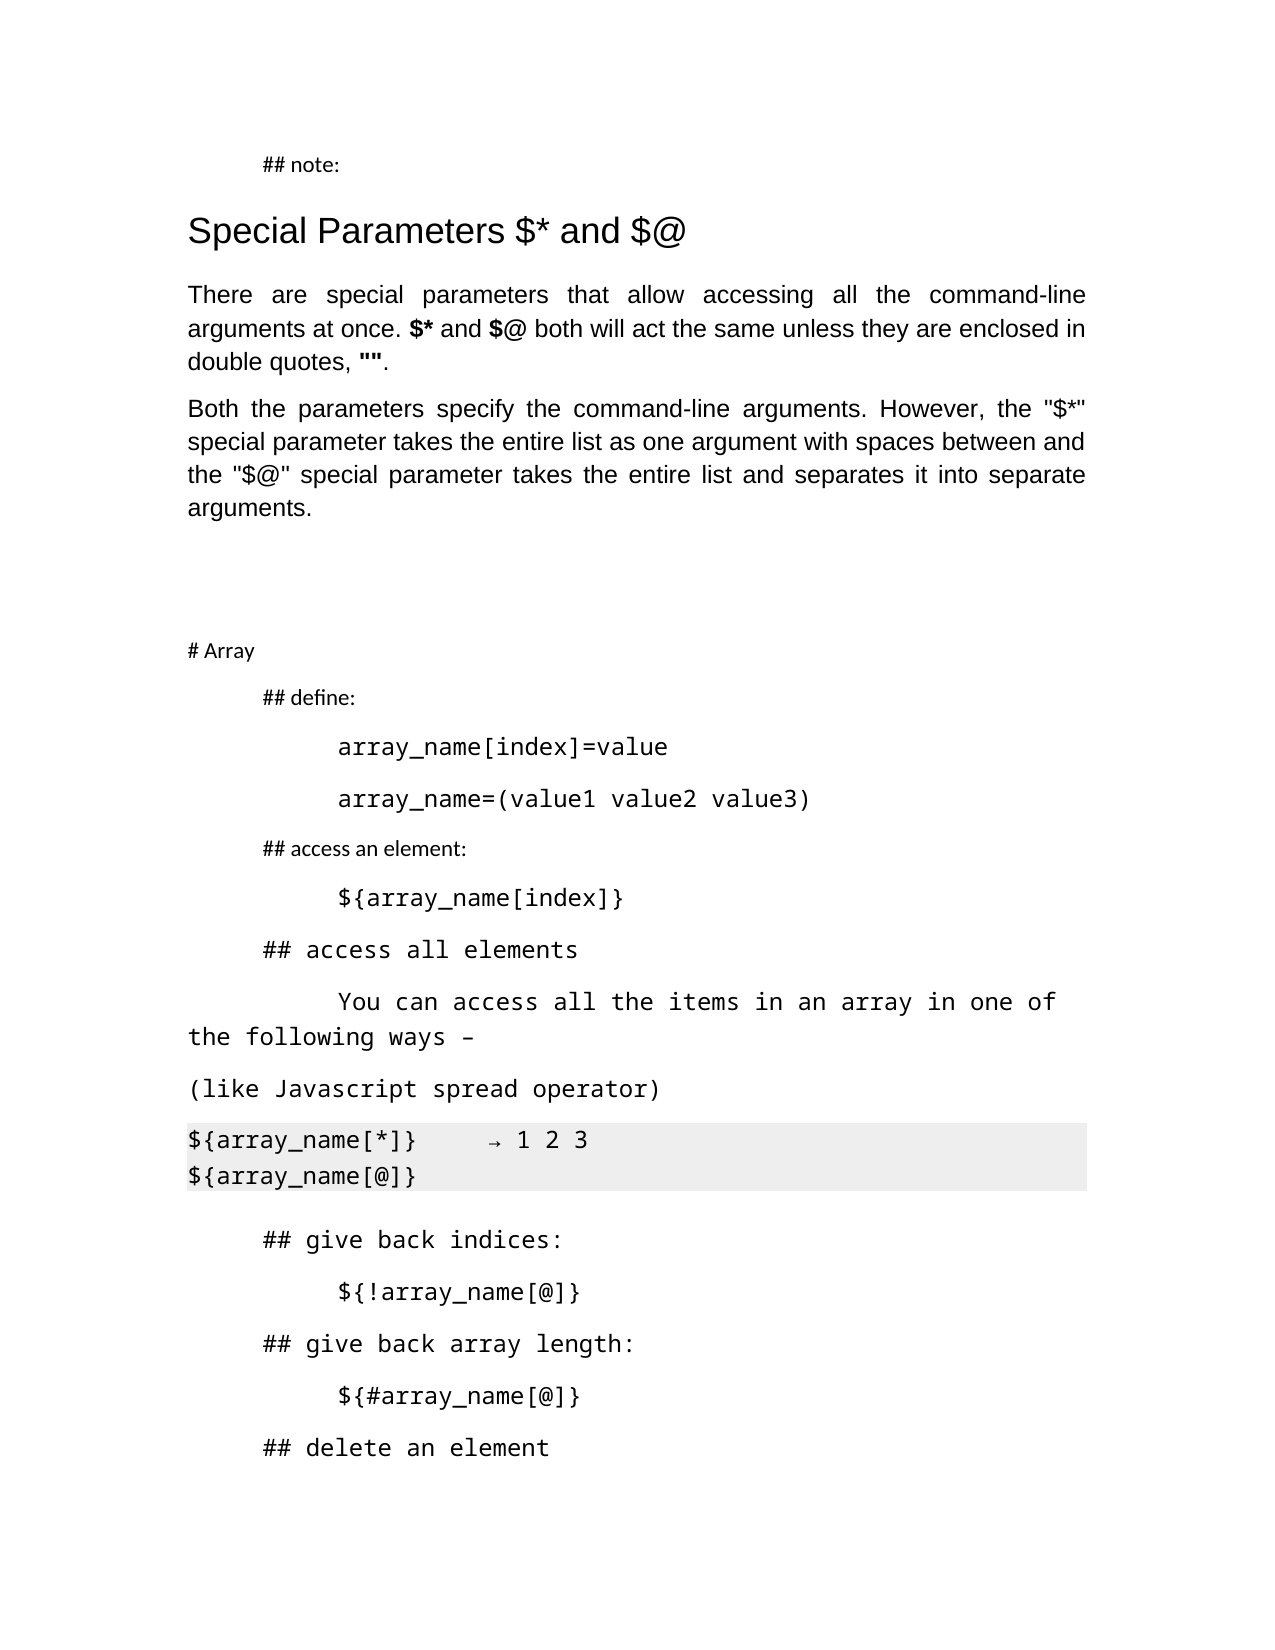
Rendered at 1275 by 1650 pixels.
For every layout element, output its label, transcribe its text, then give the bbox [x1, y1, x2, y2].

text You can access all the items in an array in one of the following ways – [187, 984, 1087, 1052]
text ## access all elements [187, 932, 1087, 965]
text ${array_name[*]} → 1 2 3 [187, 1123, 1087, 1156]
text ## give back array length: [187, 1327, 1087, 1359]
text (like Javascript spread operator) [187, 1071, 1087, 1104]
subtitle Special Parameters $* and $@ [187, 209, 1087, 251]
text ${!array_name[@]} [187, 1275, 1087, 1308]
text ## note: [187, 150, 1087, 178]
text ## give back indices: [187, 1223, 1087, 1256]
text array_name=(value1 value2 value3) [187, 782, 1087, 814]
text ## delete an element [187, 1431, 1087, 1463]
text ## define: [187, 683, 1087, 711]
text There are special parameters that allow accessing all the command-line arguments at once. $* and $@ both will act the same unless they are enclosed in double quotes, "". [187, 281, 1087, 375]
text ${array_name[@]} [187, 1158, 1087, 1191]
text ## access an element: [187, 834, 1087, 862]
text ${#array_name[@]} [187, 1379, 1087, 1411]
text array_name[index]=value [187, 730, 1087, 762]
text Both the parameters specify the command-line arguments. However, the "$*" special parameter takes the entire list as one argument with spaces between and the "$@" special parameter takes the entire list and separates it into separate arguments. [187, 394, 1087, 522]
text ${array_name[index]} [187, 881, 1087, 913]
text # Array [187, 636, 1087, 664]
